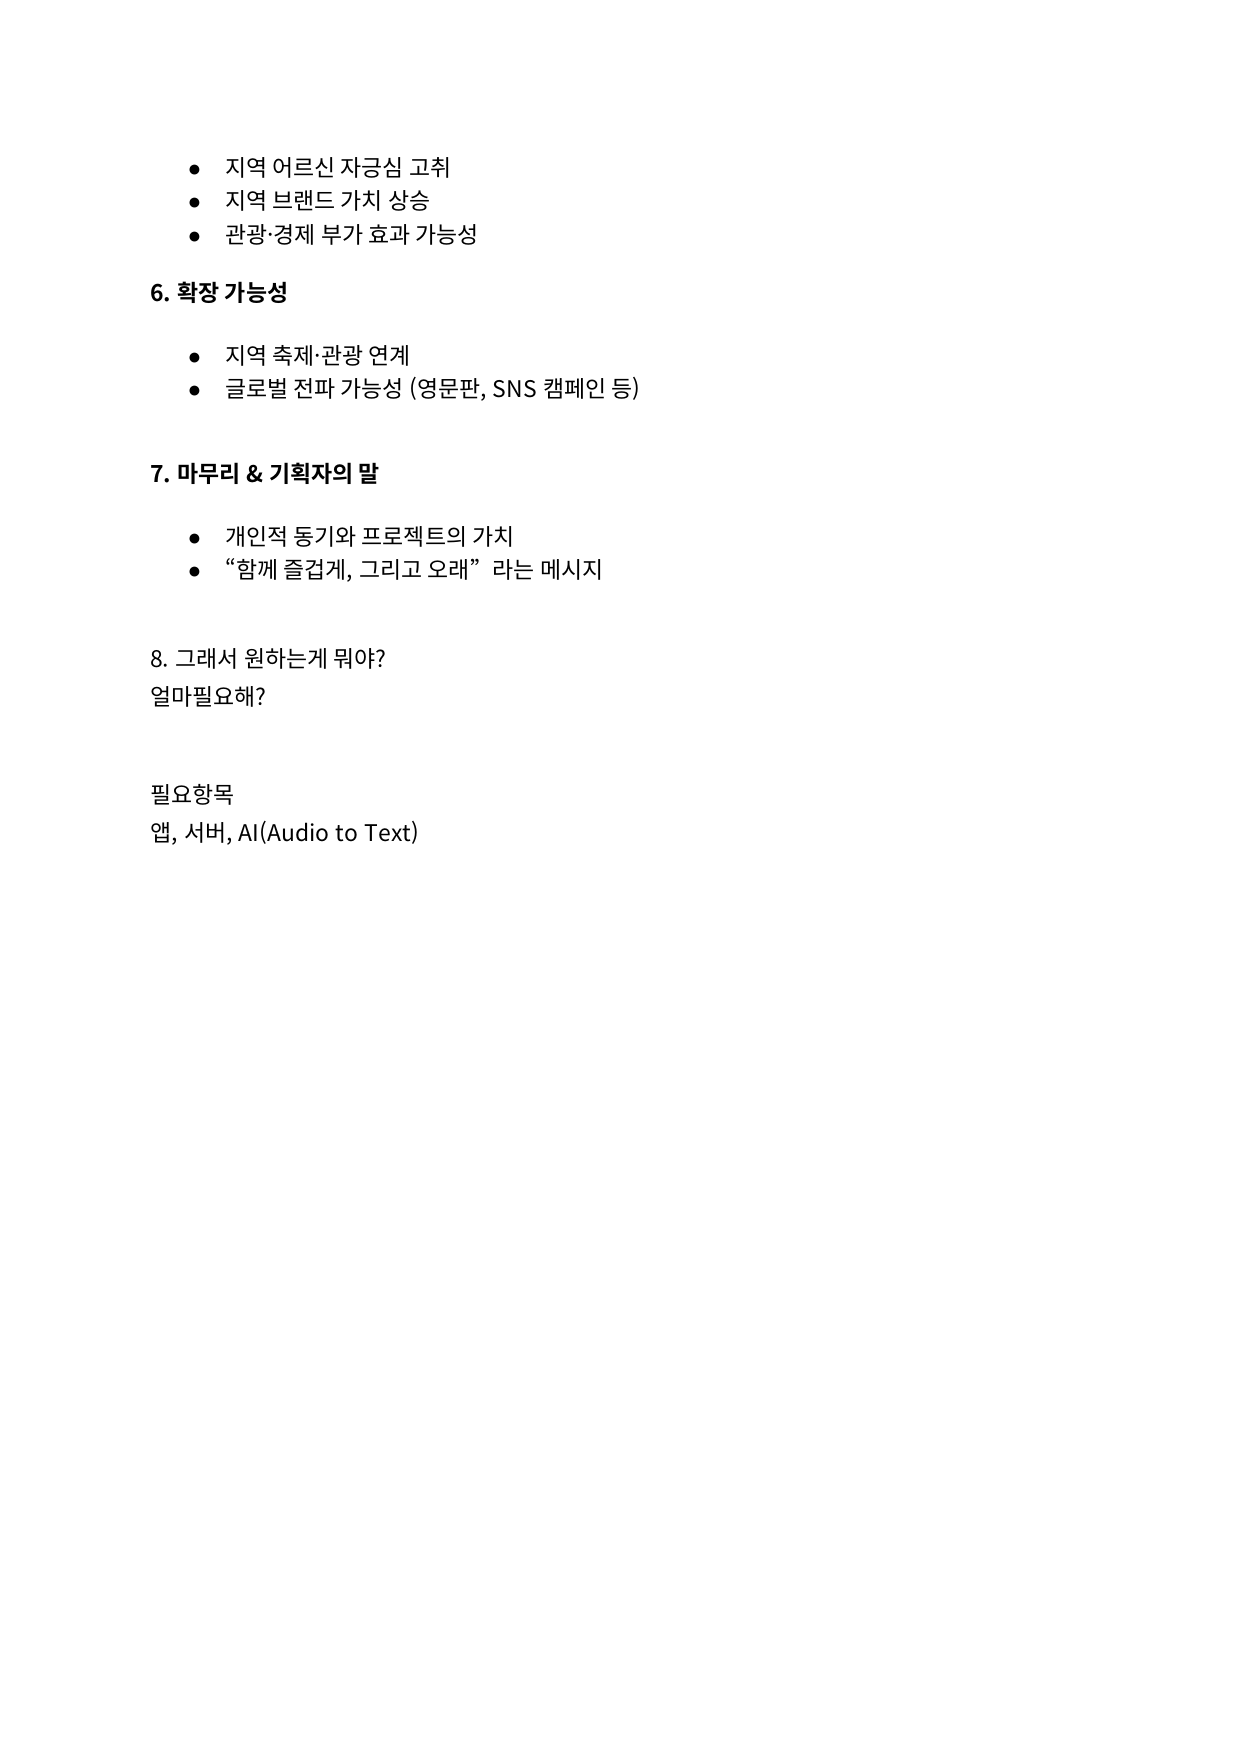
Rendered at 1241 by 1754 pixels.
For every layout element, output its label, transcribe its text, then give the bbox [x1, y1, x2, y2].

list 지역 브랜드 가치 상승 [187, 183, 1090, 216]
list 관광·경제 부가 효과 가능성 [187, 216, 1090, 250]
text 6. 확장 가능성 [150, 275, 1090, 308]
text 필요항목 [150, 777, 1090, 810]
list 글로벌 전파 가능성 (영문판, SNS 캠페인 등) [187, 371, 1090, 431]
list 지역 어르신 자긍심 고취 [187, 150, 1090, 183]
text 얼마필요해? [150, 678, 1090, 712]
text 7. 마무리 & 기획자의 말 [150, 456, 1090, 489]
list 지역 축제·관광 연계 [187, 338, 1090, 371]
list “함께 즐겁게, 그리고 오래”라는 메시지 [187, 552, 1090, 585]
text 8. 그래서 원하는게 뭐야? [150, 640, 1090, 674]
list 개인적 동기와 프로젝트의 가치 [187, 519, 1090, 552]
text 앱, 서버, AI(Audio to Text) [150, 815, 1090, 848]
